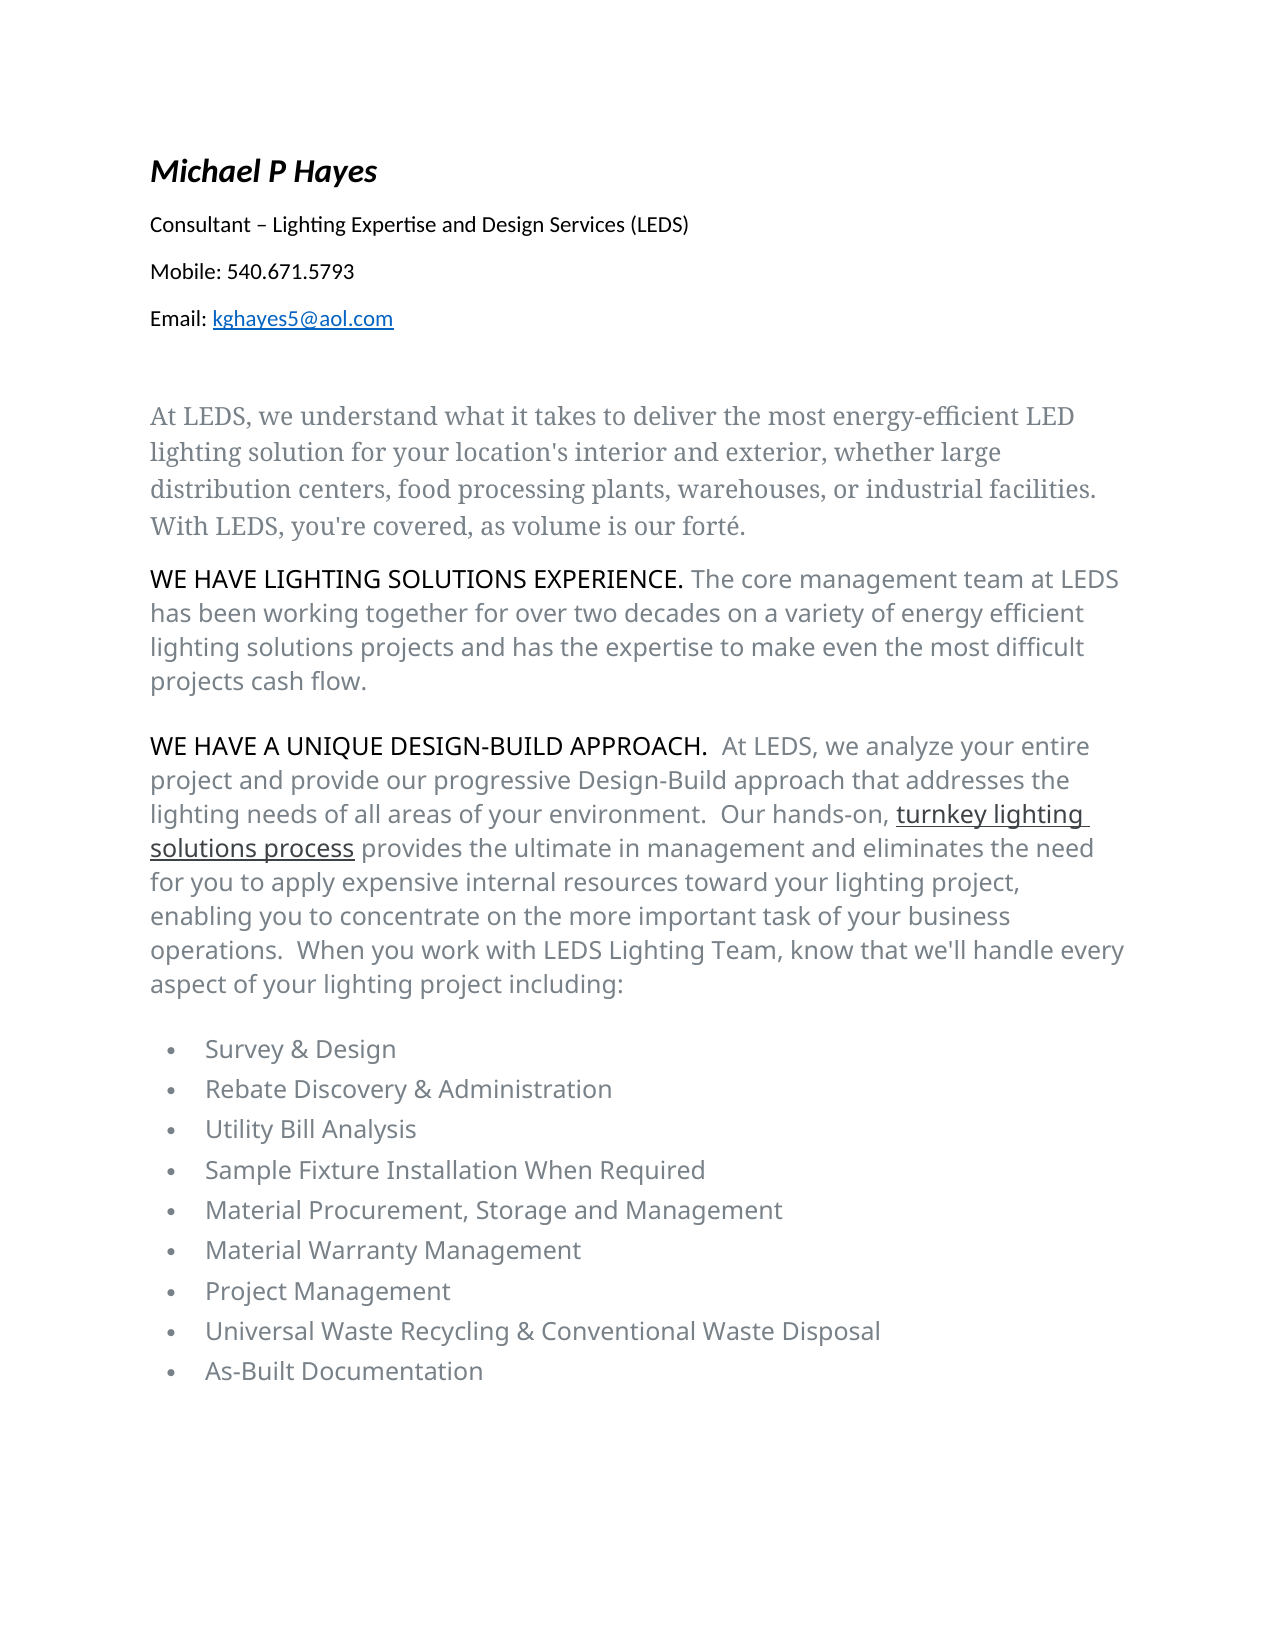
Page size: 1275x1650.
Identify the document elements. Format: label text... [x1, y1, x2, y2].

text Michael P Hayes [150, 150, 1125, 191]
list Material Procurement, Storage and Management [167, 1193, 1125, 1227]
list Utility Bill Analysis [167, 1112, 1125, 1146]
list As-Built Documentation [167, 1354, 1125, 1388]
text Mobile: 540.671.5793 [150, 257, 1125, 286]
list Material Warranty Management [167, 1233, 1125, 1267]
list Sample Fixture Installation When Required [167, 1152, 1125, 1186]
text Email: kghayes5@aol.com [150, 304, 1125, 332]
list Project Management [167, 1273, 1125, 1307]
list Universal Waste Recycling & Conventional Waste Disposal [167, 1314, 1125, 1348]
list Rebate Discovery & Administration [167, 1072, 1125, 1106]
text At LEDS, we understand what it takes to deliver the most energy-efficient LED lighting solution for your location's interior and exterior, whether large distribution centers, food processing plants, warehouses, or industrial facilities. With LEDS, you're covered, as volume is our forté. [150, 398, 1125, 542]
list Survey & Design [167, 1031, 1125, 1066]
text WE HAVE LIGHTING SOLUTIONS EXPERIENCE. The core management team at LEDS has been working together for over two decades on a variety of energy efficient lighting solutions projects and has the expertise to make even the most difficult projects cash flow. [150, 562, 1125, 698]
text Consultant – Lighting Expertise and Design Services (LEDS) [150, 211, 1125, 239]
text WE HAVE A UNIQUE DESIGN-BUILD APPROACH. At LEDS, we analyze your entire project and provide our progressive Design-Build approach that addresses the lighting needs of all areas of your environment. Our hands-on, turnkey lighting solutions process provides the ultimate in management and eliminates the need for you to apply expensive internal resources toward your lighting project, enabling you to concentrate on the more important task of your business operations. When you work with LEDS Lighting Team, know that we'll handle every aspect of your lighting project including: [150, 728, 1125, 1001]
